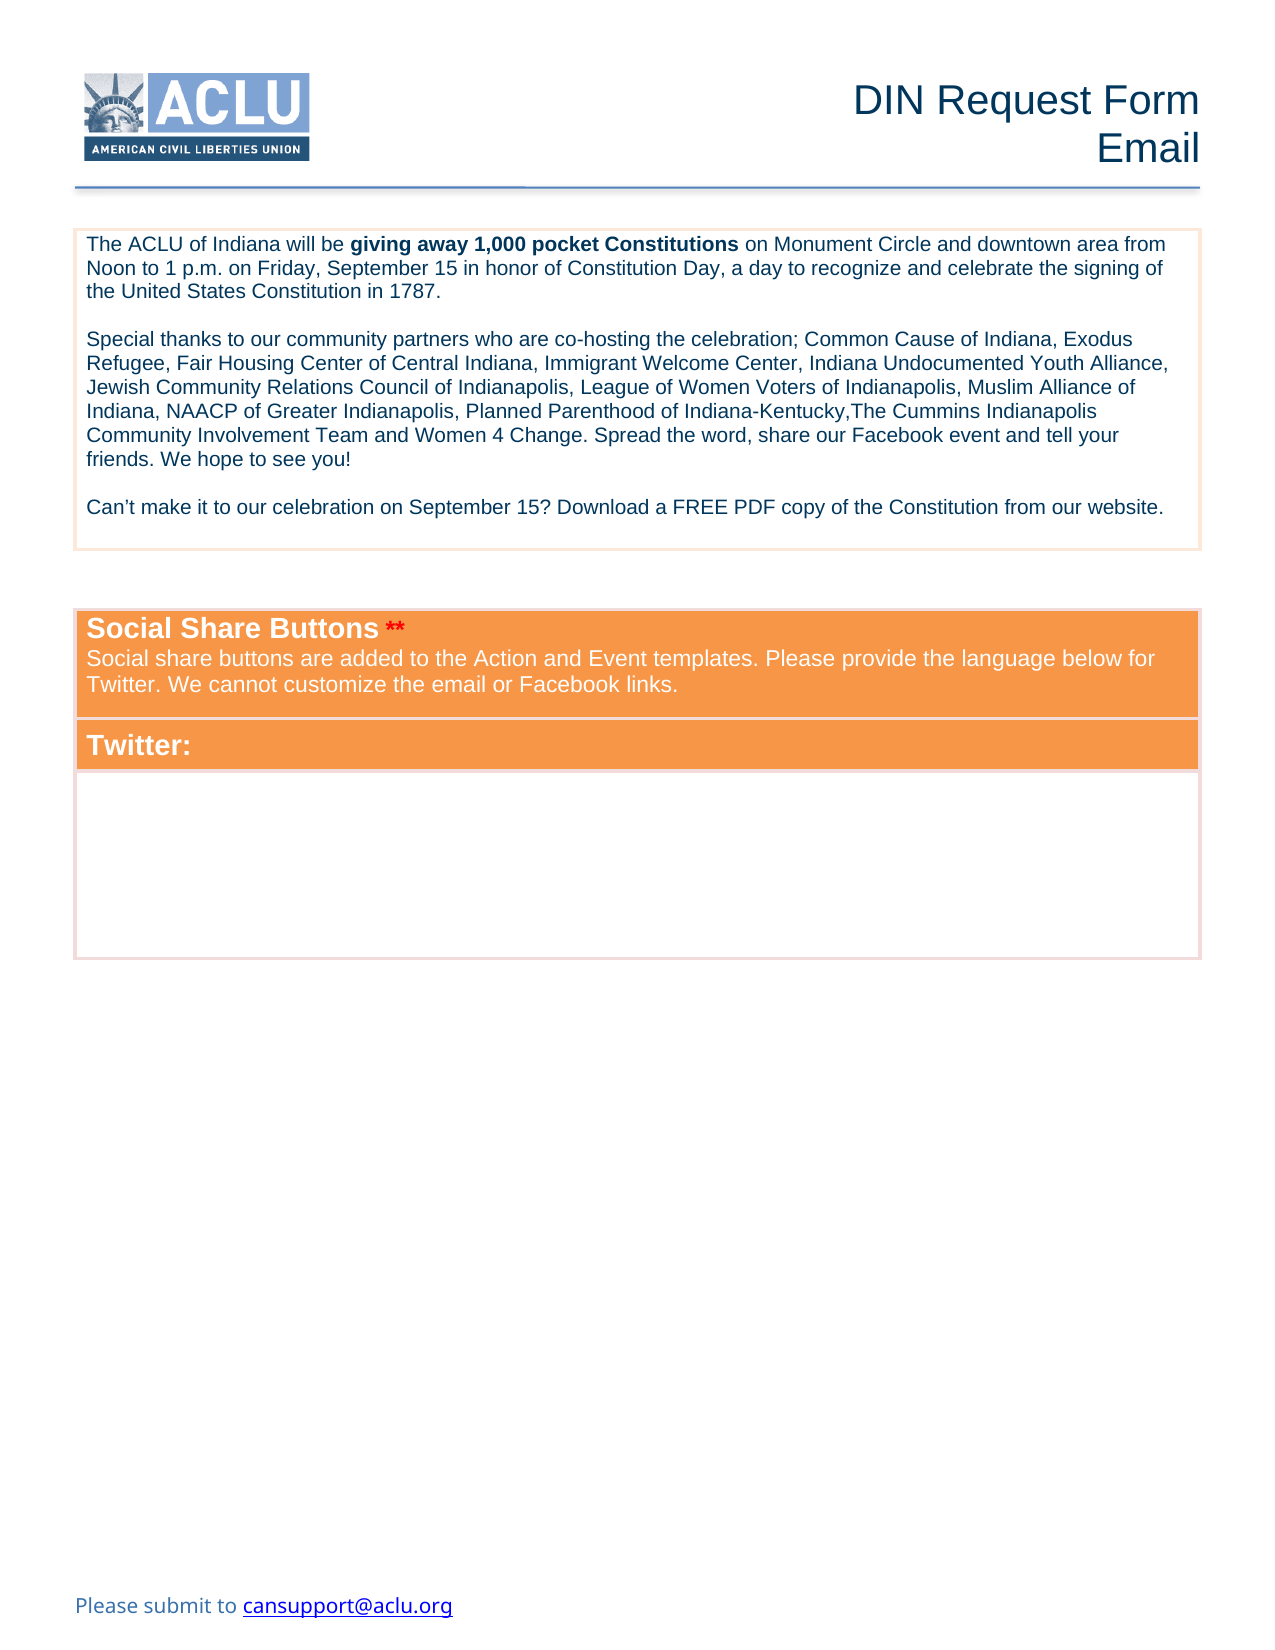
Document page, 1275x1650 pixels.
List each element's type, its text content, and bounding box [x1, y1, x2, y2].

table_cell [77, 773, 1198, 957]
table_header Social Share Buttons ** Social share buttons are added to the Action and Event templates. Please provide the language below for Twitter. We cannot customize the email or Facebook links. [77, 611, 1198, 717]
table_cell Twitter: [77, 720, 1198, 769]
picture [84, 73, 310, 161]
